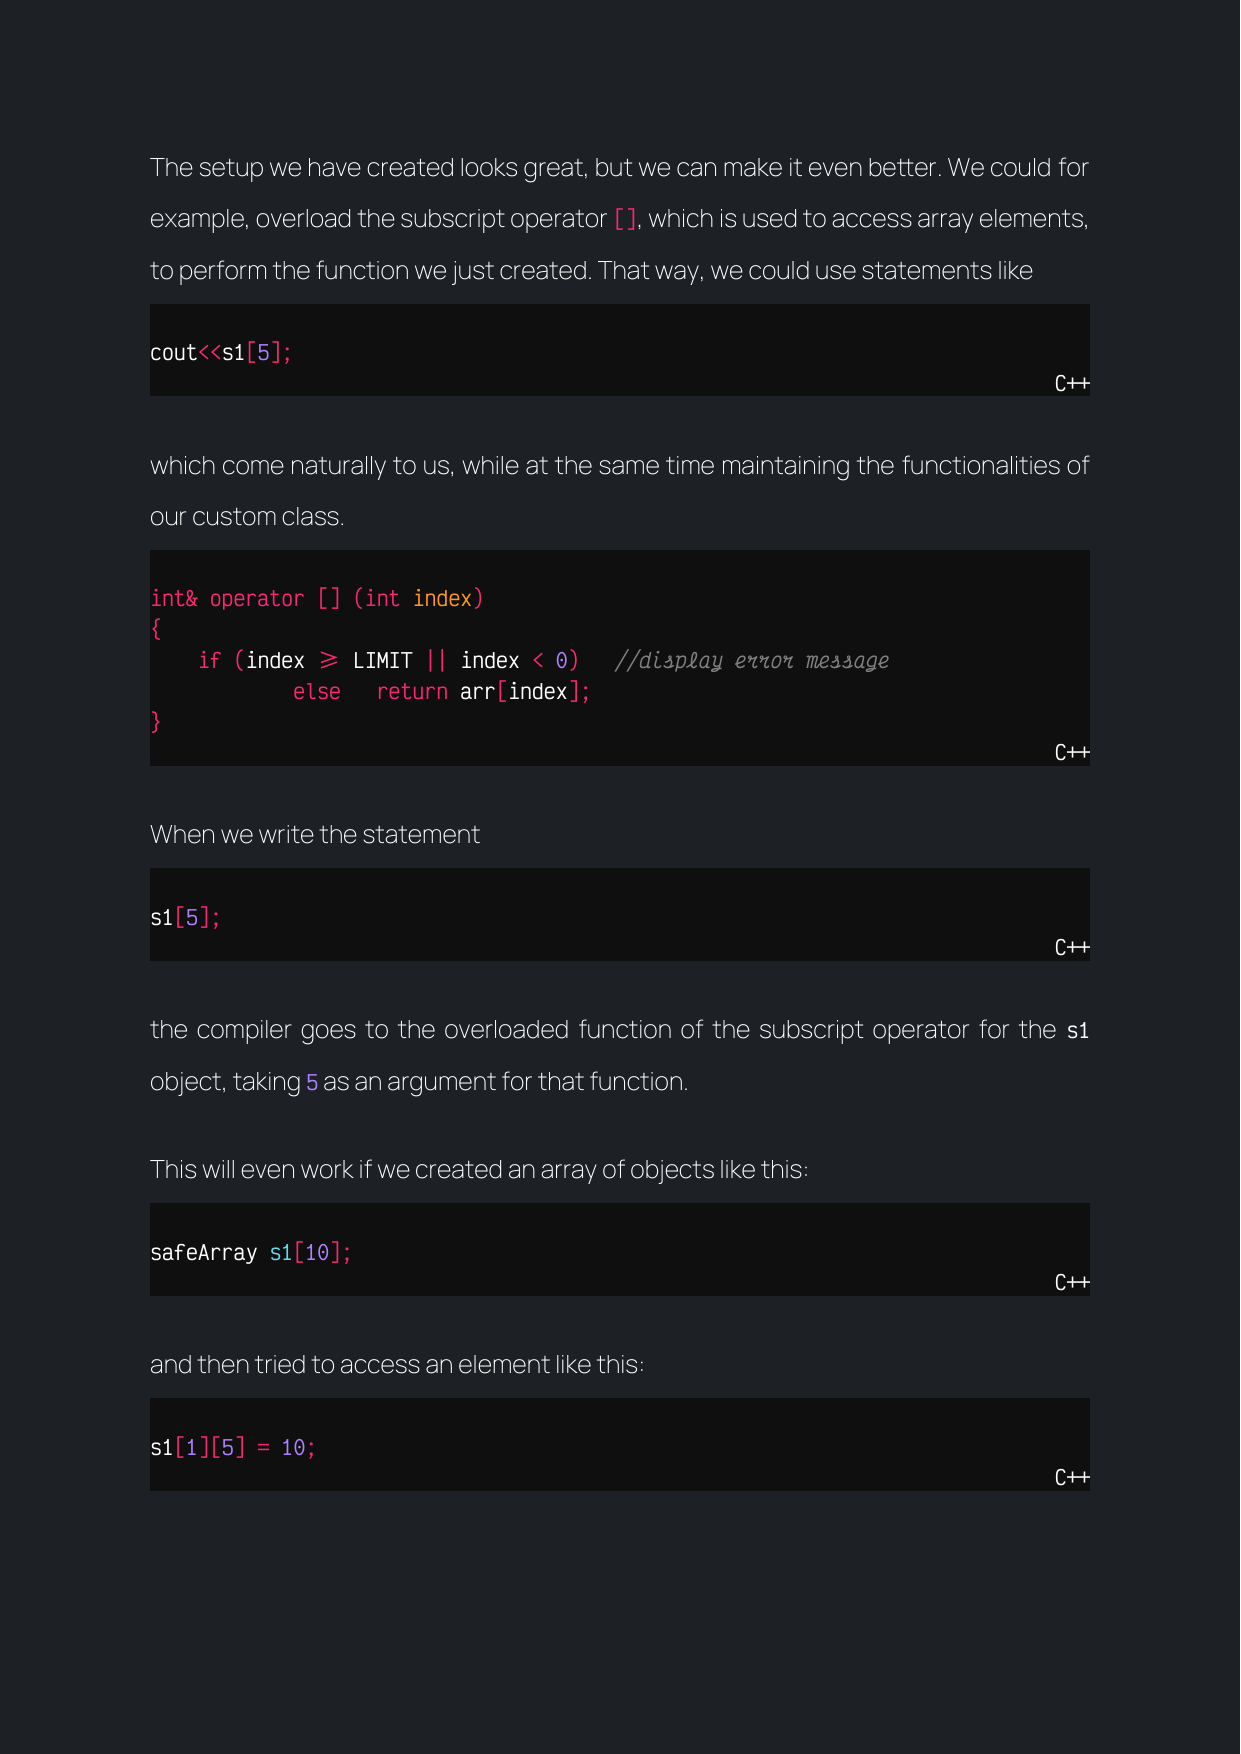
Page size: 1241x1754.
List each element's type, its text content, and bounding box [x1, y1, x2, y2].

text C++ [150, 365, 1090, 396]
text int& operator [] (int index) { if (index >= LIMIT || index < 0) //display error message else return arr[index]; } [150, 550, 1090, 735]
text When we write the statement [150, 817, 1090, 851]
text s1[1][5] = 10; [150, 1398, 1090, 1460]
text s1[5]; [150, 868, 1090, 930]
text The setup we have created looks great, but we can make it even better. We could for example, overload the subscript operator [], which is used to access array elements, to perform the function we just created. That way, we could use statements like [150, 150, 1090, 287]
text safeArray s1[10]; [150, 1203, 1090, 1265]
text the compiler goes to the overloaded function of the subscript operator for the s1 object, taking 5 as an argument for that function. [150, 1012, 1090, 1097]
text This will even work if we created an array of objects like this: [150, 1152, 1090, 1186]
text C++ [150, 735, 1090, 766]
text cout<<s1[5]; [150, 304, 1090, 365]
text C++ [150, 930, 1090, 961]
text C++ [150, 1460, 1090, 1491]
text and then tried to access an element like this: [150, 1347, 1090, 1381]
text C++ [150, 1265, 1090, 1296]
text which come naturally to us, while at the same time maintaining the functionalities of our custom class. [150, 447, 1090, 533]
